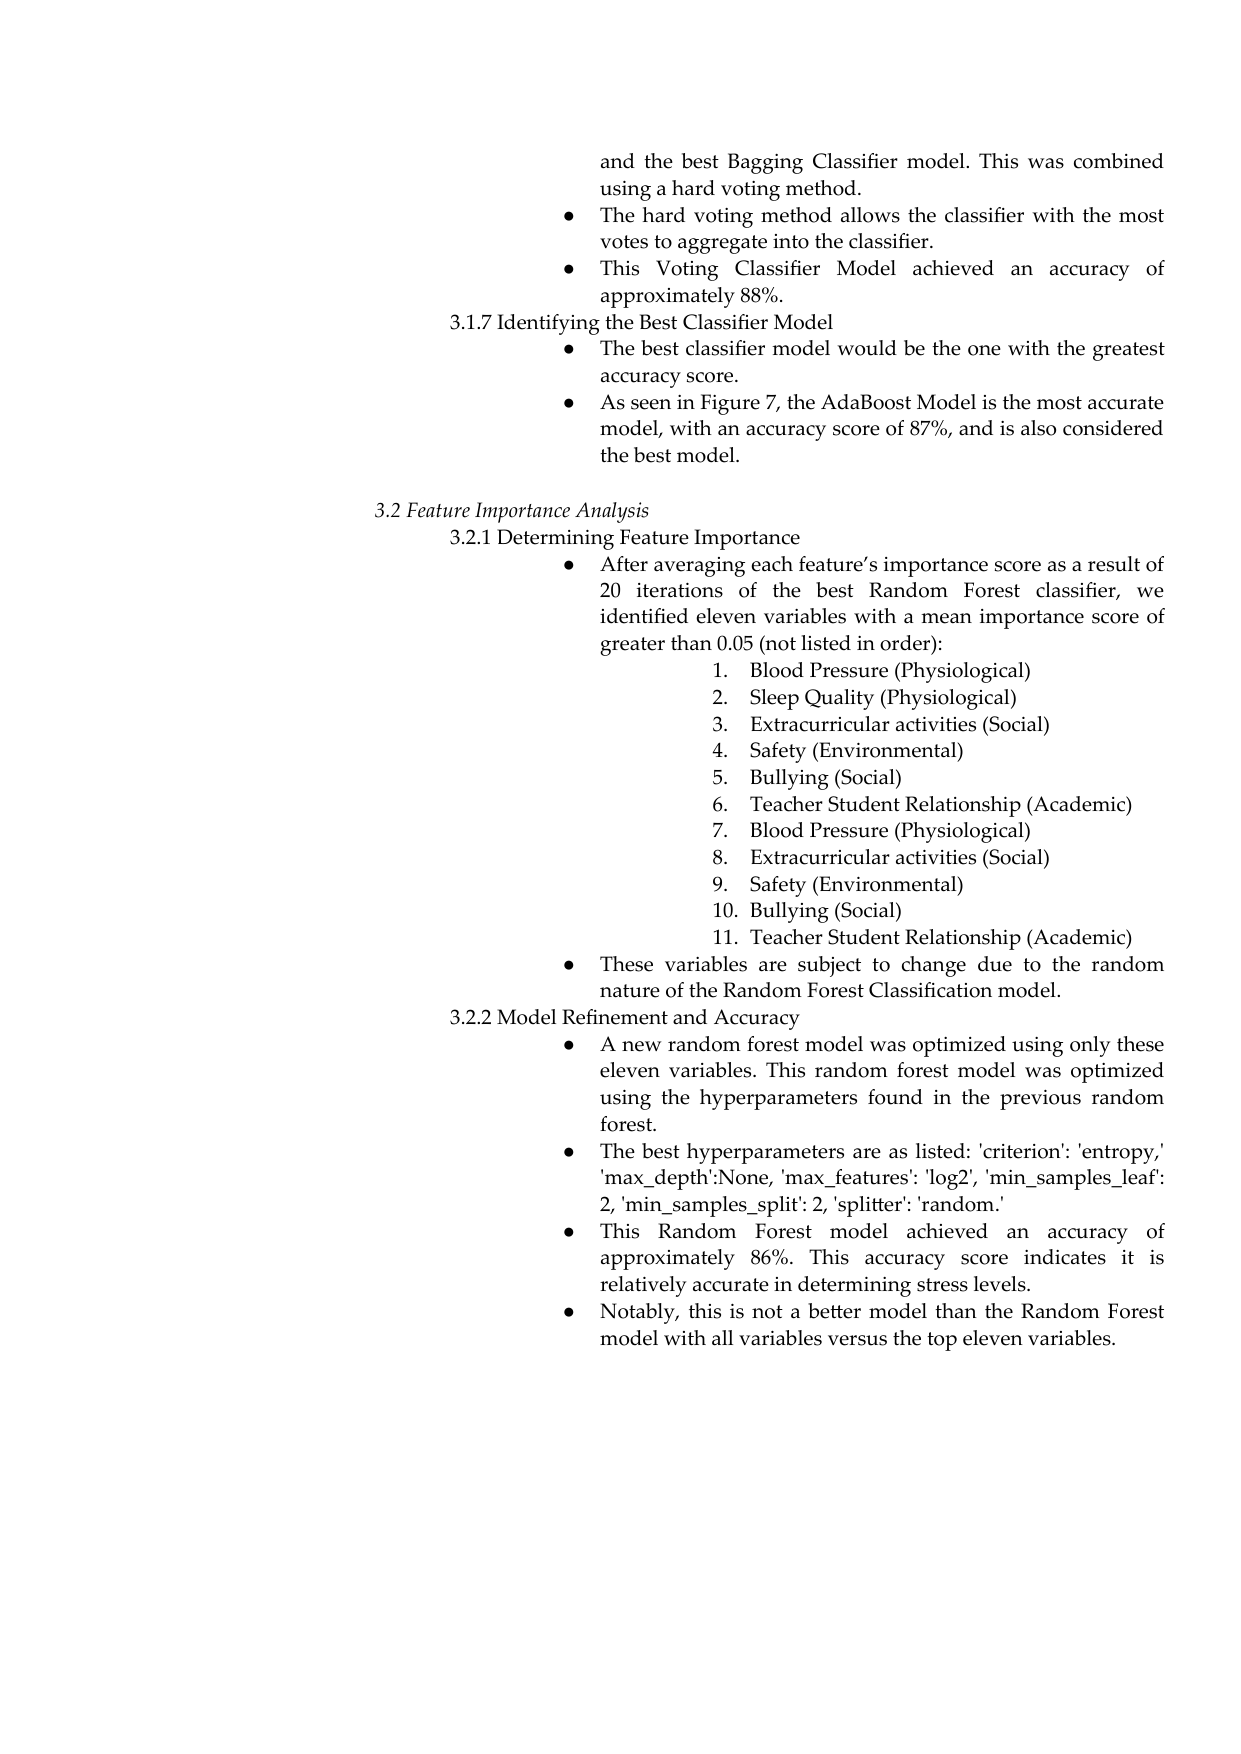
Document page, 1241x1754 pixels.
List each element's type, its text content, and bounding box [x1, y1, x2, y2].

list A new random forest model was optimized using only these eleven variables. This random forest model was optimized using the hyperparameters found in the previous random forest. [562, 1030, 1165, 1137]
list Blood Pressure (Physiological) [712, 657, 1165, 683]
list Extracurricular activities (Social) [712, 843, 1165, 870]
list As seen in Figure 7, the AdaBoost Model is the most accurate model, with an accuracy score of 87%, and is also considered the best model. [562, 388, 1165, 468]
text 3.2 Feature Importance Analysis [300, 496, 1165, 523]
list The best hyperparameters are as listed: 'criterion': 'entropy,' 'max_depth':None, 'max_features': 'log2', 'min_samples_leaf': 2, 'min_samples_split': 2, 'splitter': 'random.' [562, 1137, 1165, 1217]
list Safety (Environmental) [712, 737, 1165, 763]
list Teacher Student Relationship (Academic) [712, 790, 1165, 817]
list Safety (Environmental) [712, 870, 1165, 897]
list Bullying (Social) [712, 763, 1165, 790]
list Sleep Quality (Physiological) [712, 683, 1165, 710]
list This Voting Classifier Model achieved an accuracy of approximately 88%. [562, 254, 1165, 308]
list After averaging each feature’s importance score as a result of 20 iterations of the best Random Forest classifier, we identified eleven variables with a mean importance score of greater than 0.05 (not listed in order): [562, 550, 1165, 657]
list Blood Pressure (Physiological) [712, 817, 1165, 843]
list These variables are subject to change due to the random nature of the Random Forest Classification model. [562, 950, 1165, 1003]
text 3.2.1 Determining Feature Importance [300, 523, 1165, 550]
text 3.1.7 Identifying the Best Classifier Model [75, 308, 1165, 334]
list The hard voting method allows the classifier with the most votes to aggregate into the classifier. [562, 201, 1165, 254]
text 3.2.2 Model Refinement and Accuracy [75, 1003, 1165, 1030]
list This Random Forest model achieved an accuracy of approximately 86%. This accuracy score indicates it is relatively accurate in determining stress levels. [562, 1217, 1165, 1297]
list Bullying (Social) [712, 897, 1165, 923]
list Teacher Student Relationship (Academic) [712, 923, 1165, 950]
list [562, 148, 1165, 201]
list Notably, this is not a better model than the Random Forest model with all variables versus the top eleven variables. [562, 1297, 1165, 1351]
list The best classifier model would be the one with the greatest accuracy score. [562, 334, 1165, 388]
list Extracurricular activities (Social) [712, 710, 1165, 737]
